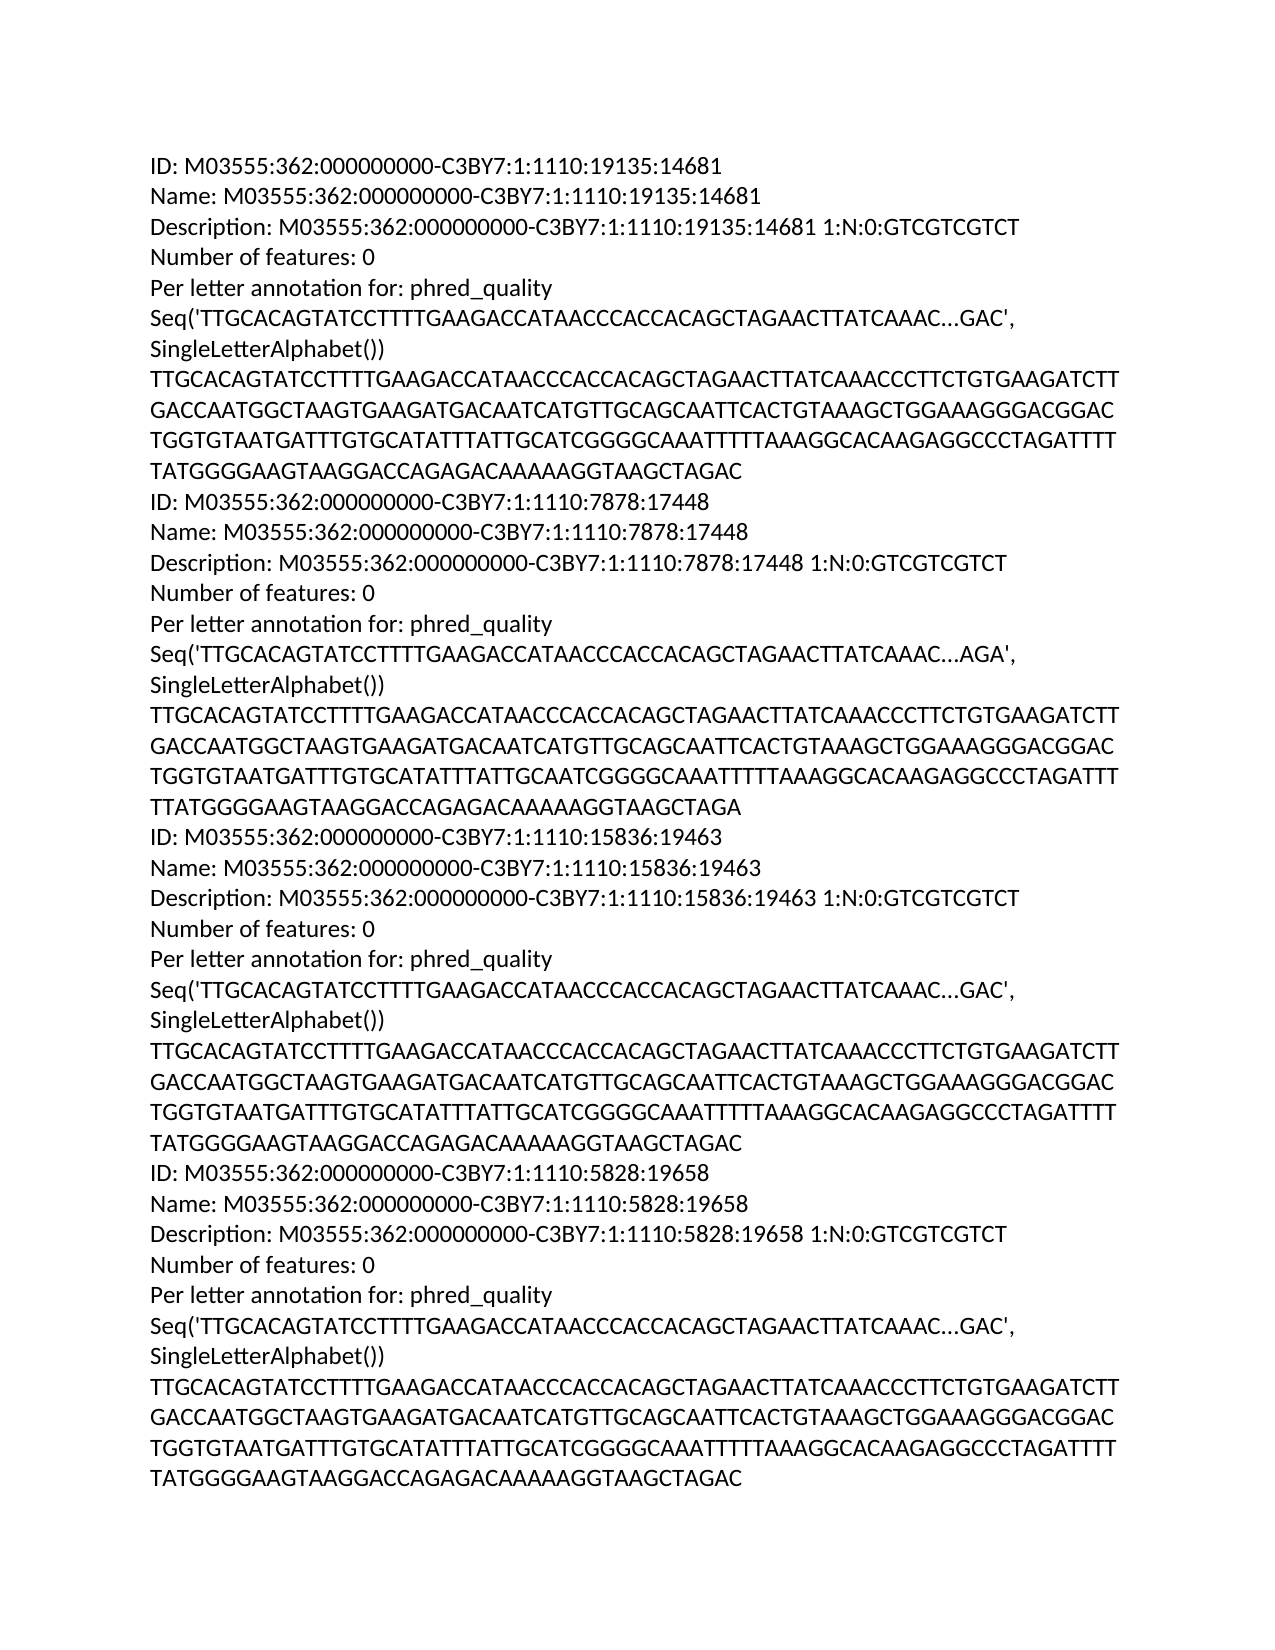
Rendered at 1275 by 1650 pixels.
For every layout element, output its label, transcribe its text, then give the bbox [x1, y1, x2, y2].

text Description: M03555:362:000000000-C3BY7:1:1110:7878:17448 1:N:0:GTCGTCGTCT [150, 547, 1125, 577]
text Per letter annotation for: phred_quality [150, 943, 1125, 974]
text Number of features: 0 [150, 242, 1125, 272]
text Name: M03555:362:000000000-C3BY7:1:1110:5828:19658 [150, 1188, 1125, 1218]
text Per letter annotation for: phred_quality [150, 1279, 1125, 1310]
text Seq('TTGCACAGTATCCTTTTGAAGACCATAACCCACCACAGCTAGAACTTATCAAAC...AGA', SingleLetterAlphabet()) TTGCACAGTATCCTTTTGAAGACCATAACCCACCACAGCTAGAACTTATCAAACCCTTCTGTGAAGATCTTGACCAATGGCTAAGTGAAGATGACAATCATGTTGCAGCAATTCACTGTAAAGCTGGAAAGGGACGGACTGGTGTAATGATTTGTGCATATTTATTGCAATCGGGGCAAATTTTTAAAGGCACAAGAGGCCCTAGATTTTTATGGGGAAGTAAGGACCAGAGACAAAAAGGTAAGCTAGA [150, 638, 1125, 821]
text ID: M03555:362:000000000-C3BY7:1:1110:19135:14681 [150, 150, 1125, 181]
text ID: M03555:362:000000000-C3BY7:1:1110:15836:19463 [150, 821, 1125, 852]
text Per letter annotation for: phred_quality [150, 608, 1125, 638]
text Name: M03555:362:000000000-C3BY7:1:1110:15836:19463 [150, 852, 1125, 882]
text Description: M03555:362:000000000-C3BY7:1:1110:15836:19463 1:N:0:GTCGTCGTCT [150, 882, 1125, 913]
text Name: M03555:362:000000000-C3BY7:1:1110:19135:14681 [150, 181, 1125, 211]
text Description: M03555:362:000000000-C3BY7:1:1110:19135:14681 1:N:0:GTCGTCGTCT [150, 211, 1125, 242]
text Number of features: 0 [150, 913, 1125, 943]
text Name: M03555:362:000000000-C3BY7:1:1110:7878:17448 [150, 516, 1125, 547]
text Number of features: 0 [150, 1249, 1125, 1279]
text Number of features: 0 [150, 577, 1125, 608]
text ID: M03555:362:000000000-C3BY7:1:1110:7878:17448 [150, 486, 1125, 516]
text Description: M03555:362:000000000-C3BY7:1:1110:5828:19658 1:N:0:GTCGTCGTCT [150, 1218, 1125, 1249]
text Per letter annotation for: phred_quality [150, 272, 1125, 303]
text ID: M03555:362:000000000-C3BY7:1:1110:5828:19658 [150, 1157, 1125, 1188]
